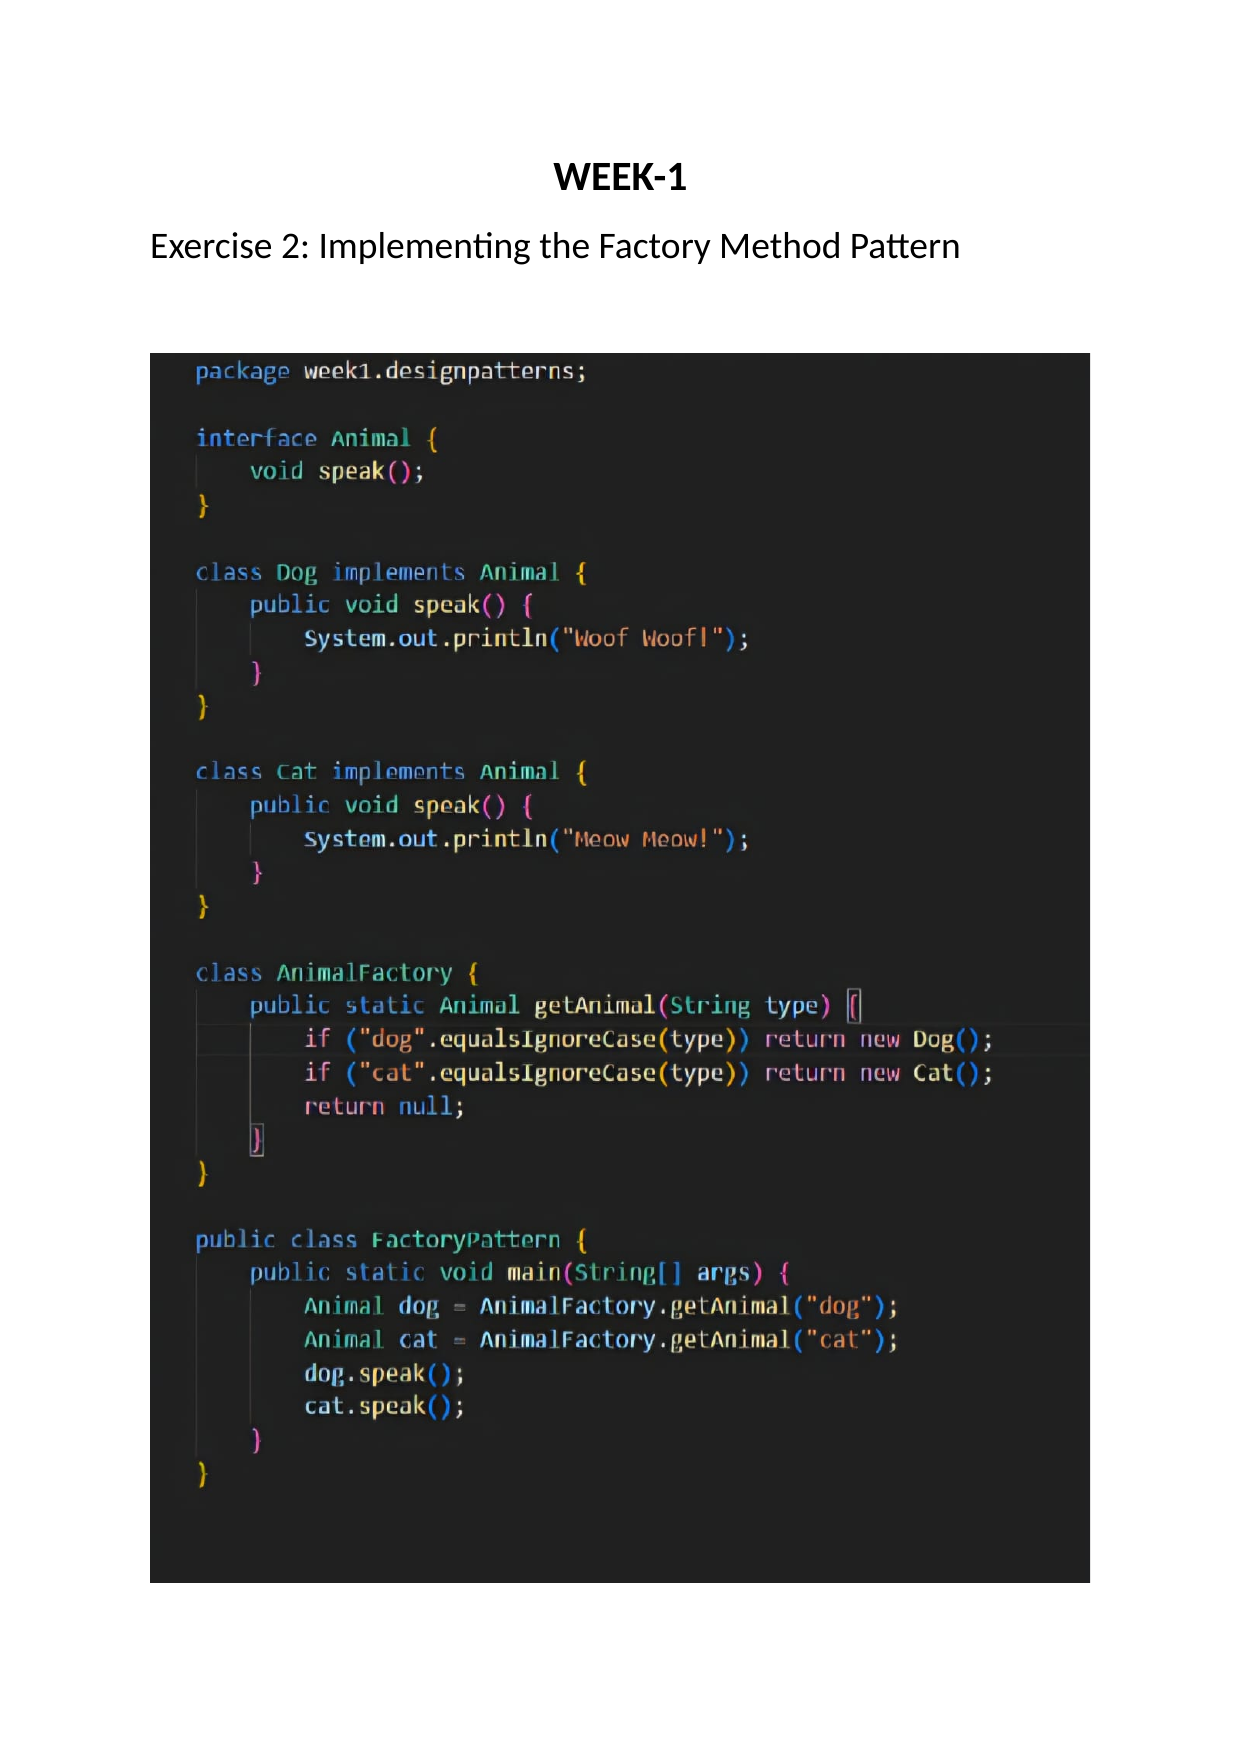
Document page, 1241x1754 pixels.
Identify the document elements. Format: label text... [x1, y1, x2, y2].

text WEEK-1 [150, 150, 1090, 201]
text Exercise 2: Implementing the Factory Method Pattern [150, 222, 1090, 267]
picture [150, 353, 1091, 1583]
